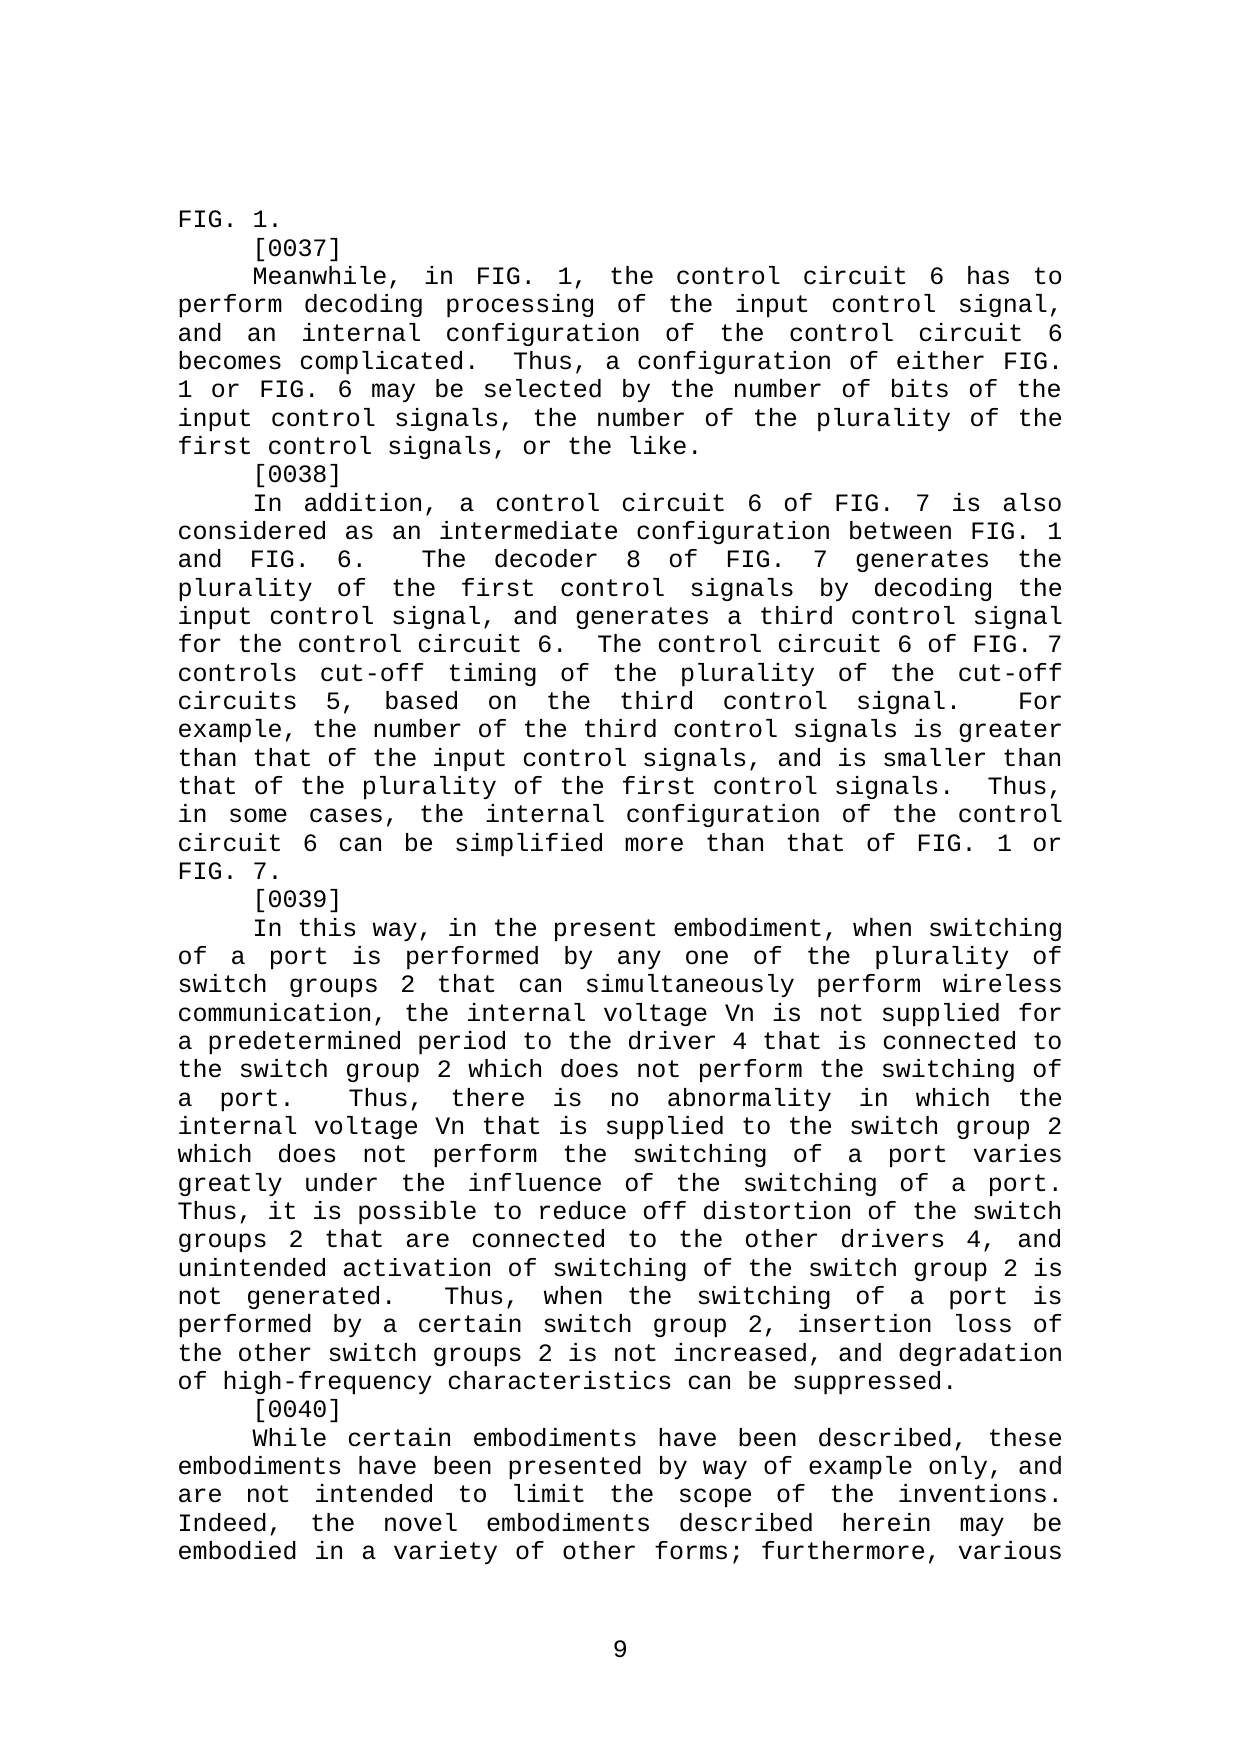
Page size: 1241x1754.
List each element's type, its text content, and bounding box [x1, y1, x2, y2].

text In addition, a control circuit 6 of FIG. 7 is also considered as an intermediate configuration between FIG. 1 and FIG. 6. The decoder 8 of FIG. 7 generates the plurality of the first control signals by decoding the input control signal, and generates a third control signal for the control circuit 6. The control circuit 6 of FIG. 7 controls cut-off timing of the plurality of the cut-off circuits 5, based on the third control signal. For example, the number of the third control signals is greater than that of the input control signals, and is smaller than that of the plurality of the first control signals. Thus, in some cases, the internal configuration of the control circuit 6 can be simplified more than that of FIG. 1 or FIG. 7. [177, 490, 1063, 887]
text [0040] [177, 1397, 1063, 1425]
text Meanwhile, in FIG. 1, the control circuit 6 has to perform decoding processing of the input control signal, and an internal configuration of the control circuit 6 becomes complicated. Thus, a configuration of either FIG. 1 or FIG. 6 may be selected by the number of bits of the input control signals, the number of the plurality of the first control signals, or the like. [177, 263, 1063, 462]
text [0039] [177, 887, 1063, 915]
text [177, 207, 1063, 235]
text [0038] [177, 462, 1063, 490]
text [177, 1425, 1063, 1567]
text [0037] [177, 235, 1063, 263]
text In this way, in the present embodiment, when switching of a port is performed by any one of the plurality of switch groups 2 that can simultaneously perform wireless communication, the internal voltage Vn is not supplied for a predetermined period to the driver 4 that is connected to the switch group 2 which does not perform the switching of a port. Thus, there is no abnormality in which the internal voltage Vn that is supplied to the switch group 2 which does not perform the switching of a port varies greatly under the influence of the switching of a port. Thus, it is possible to reduce off distortion of the switch groups 2 that are connected to the other drivers 4, and unintended activation of switching of the switch group 2 is not generated. Thus, when the switching of a port is performed by a certain switch group 2, insertion loss of the other switch groups 2 is not increased, and degradation of high-frequency characteristics can be suppressed. [177, 915, 1063, 1397]
